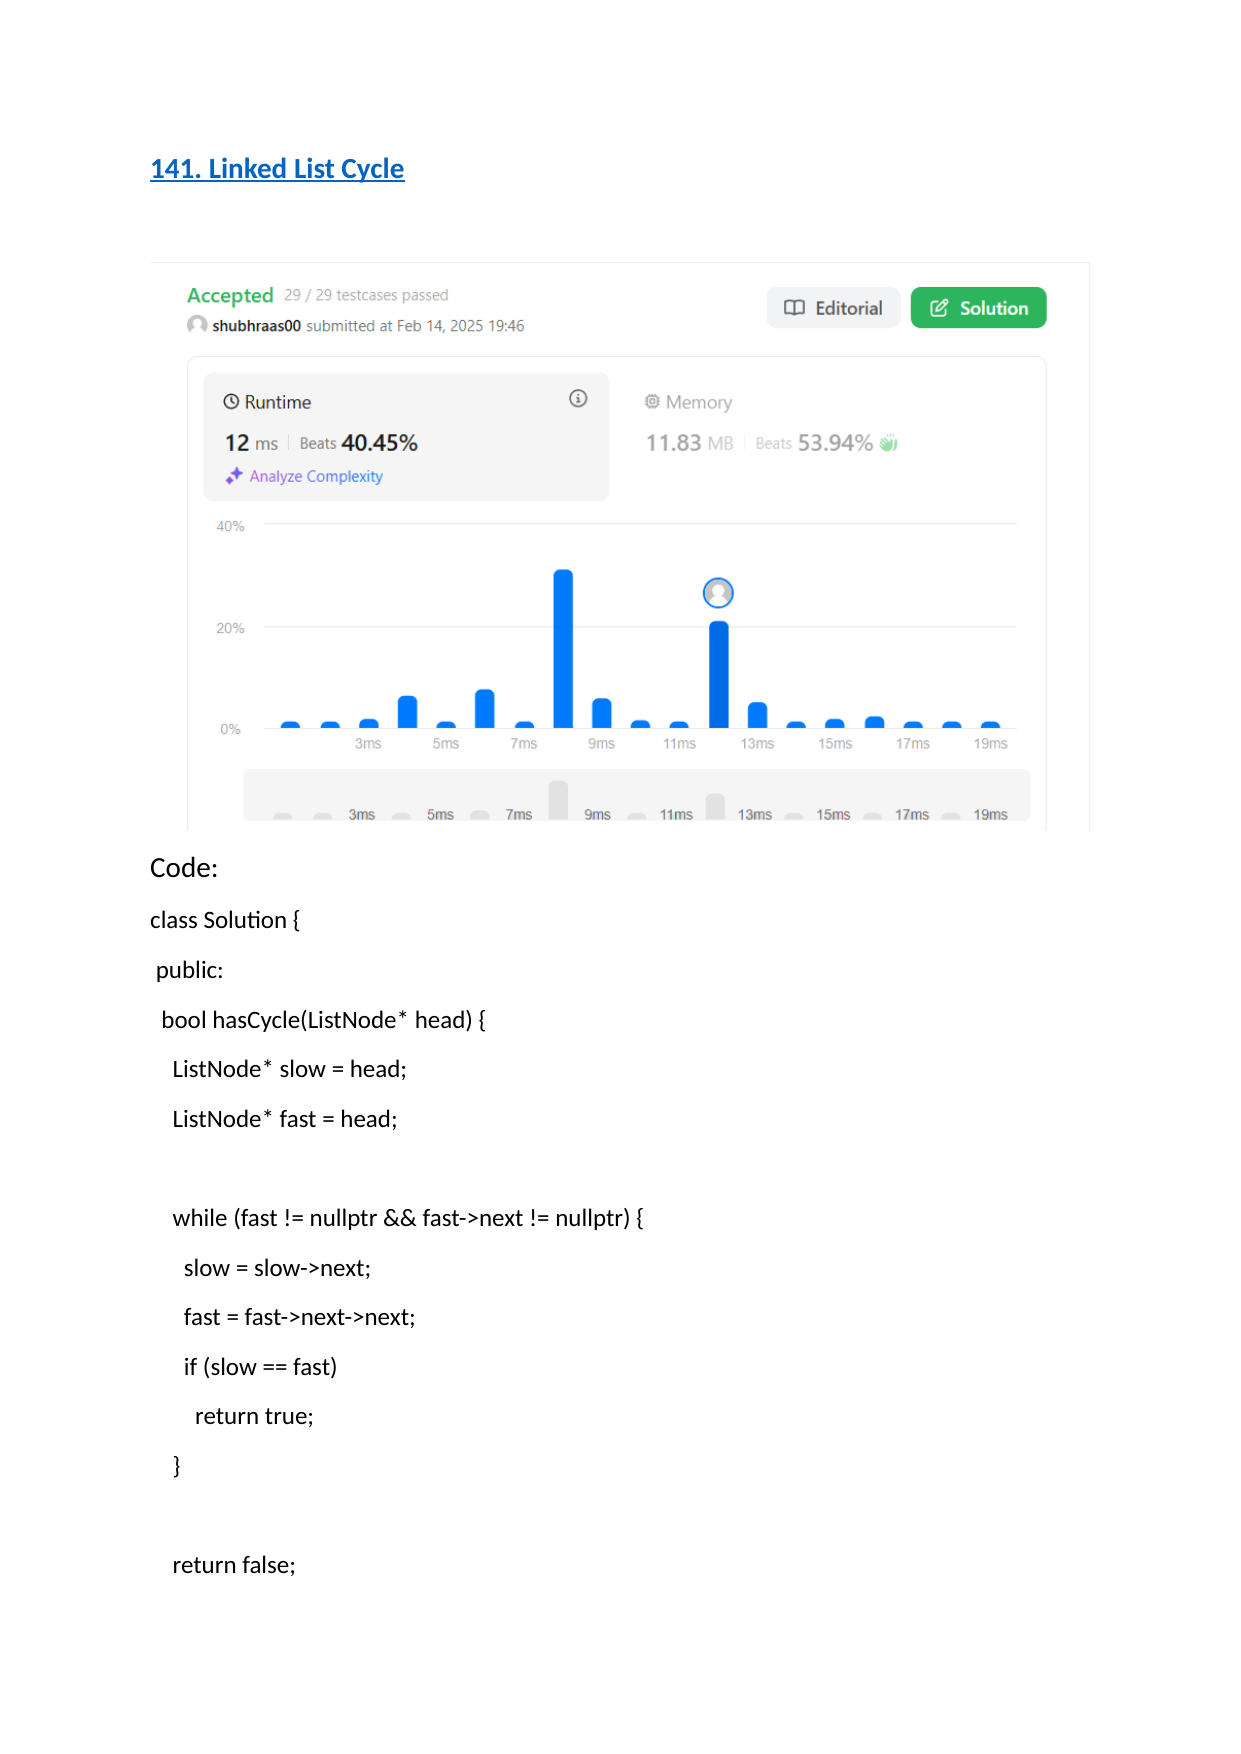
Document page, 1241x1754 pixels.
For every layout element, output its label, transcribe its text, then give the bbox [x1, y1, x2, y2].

text bool hasCycle(ListNode* head) { [150, 1004, 1090, 1034]
text if (slow == fast) [150, 1351, 1090, 1381]
text class Solution { [150, 905, 1090, 935]
text public: [150, 954, 1090, 985]
text ListNode* fast = head; [150, 1103, 1090, 1133]
text ListNode* slow = head; [150, 1053, 1090, 1084]
text return true; [150, 1401, 1090, 1431]
picture [150, 254, 1091, 831]
text slow = slow->next; [150, 1252, 1090, 1282]
text } [150, 1450, 1090, 1481]
text fast = fast->next->next; [150, 1301, 1090, 1332]
text 141. Linked List Cycle [150, 150, 1090, 186]
text return false; [150, 1549, 1090, 1580]
text while (fast != nullptr && fast->next != nullptr) { [150, 1202, 1090, 1233]
text Code: [150, 849, 1090, 885]
